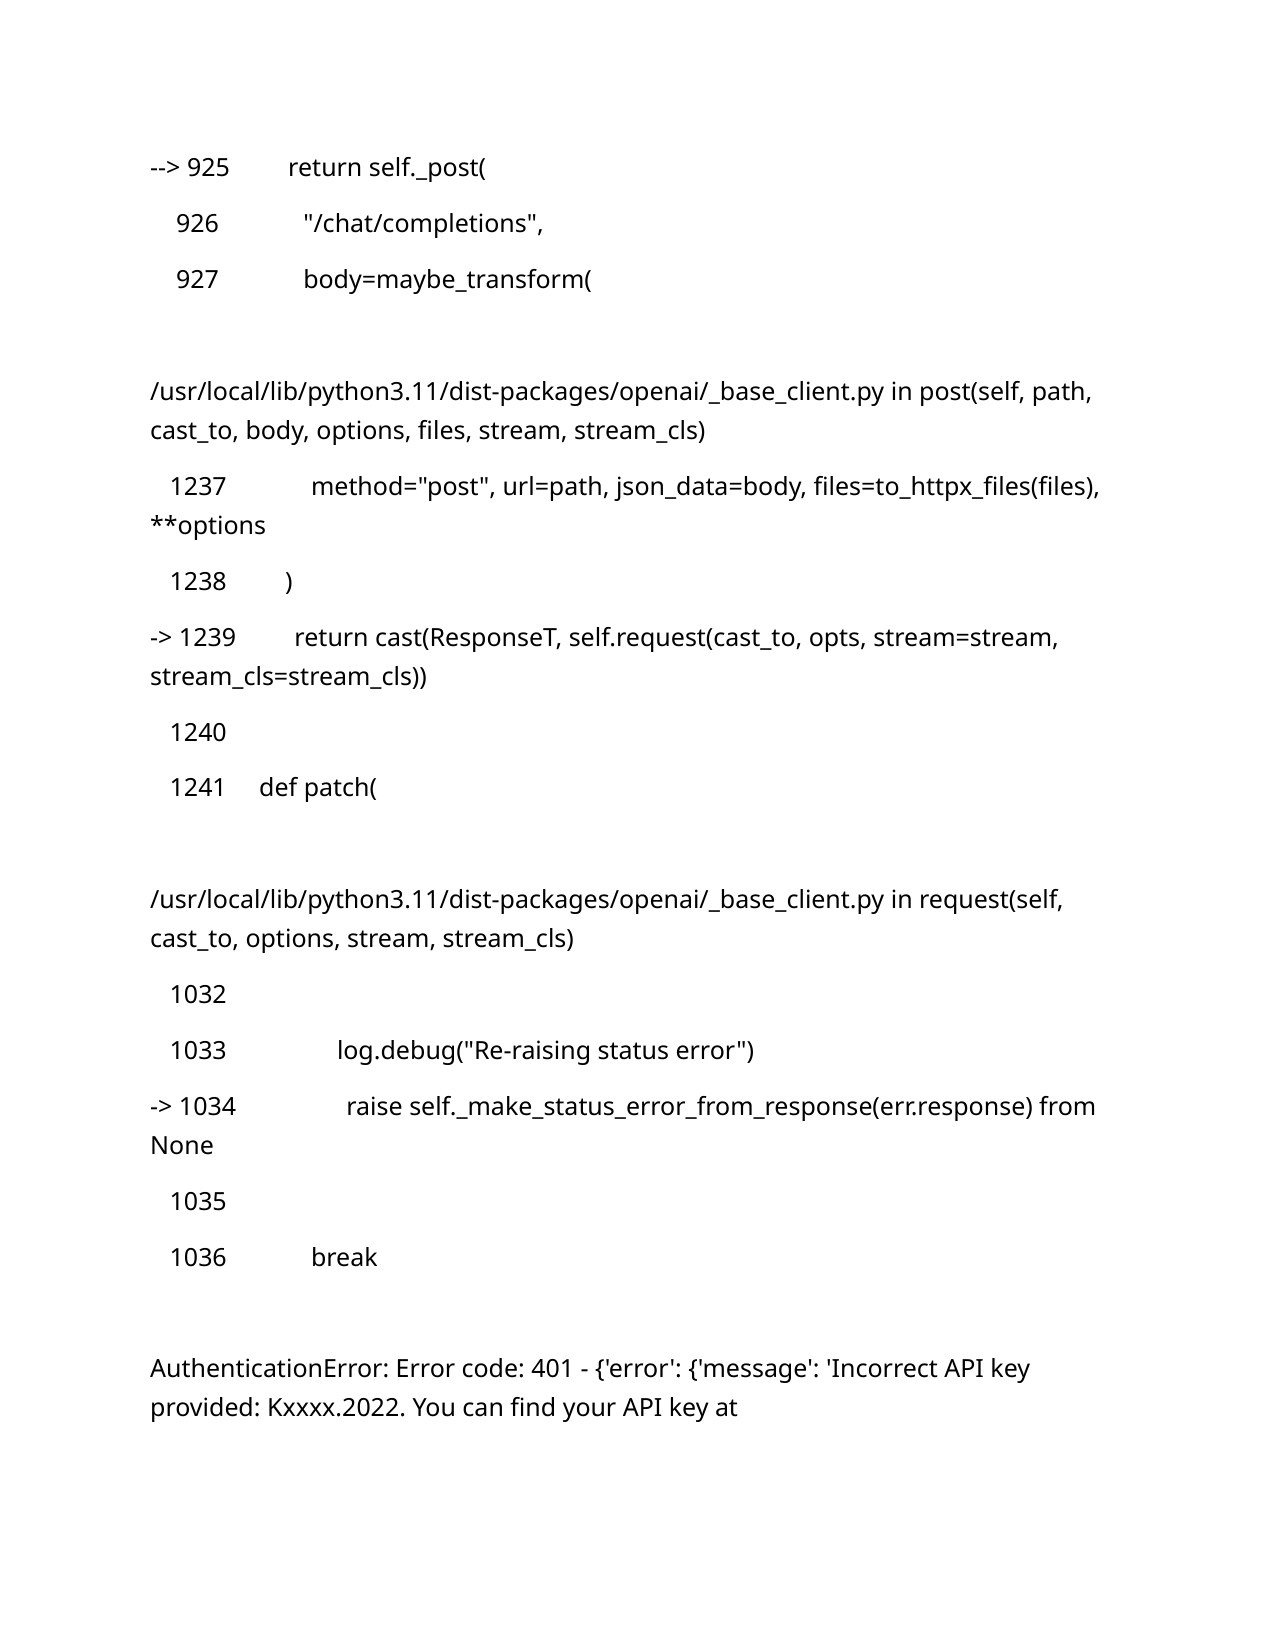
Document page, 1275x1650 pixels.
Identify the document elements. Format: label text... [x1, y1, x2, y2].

text --> 925 return self._post( [150, 150, 1125, 184]
text /usr/local/lib/python3.11/dist-packages/openai/_base_client.py in post(self, path, cast_to, body, options, files, stream, stream_cls) [150, 373, 1125, 447]
text -> 1034 raise self._make_status_error_from_response(err.response) from None [150, 1088, 1125, 1162]
text 1032 [150, 977, 1125, 1011]
text 927 body=maybe_transform( [150, 262, 1125, 296]
text 926 "/chat/completions", [150, 206, 1125, 240]
text /usr/local/lib/python3.11/dist-packages/openai/_base_client.py in request(self, cast_to, options, stream, stream_cls) [150, 882, 1125, 955]
text 1035 [150, 1183, 1125, 1217]
text 1033 log.debug("Re-raising status error") [150, 1032, 1125, 1067]
text 1241 def patch( [150, 770, 1125, 804]
text 1240 [150, 714, 1125, 748]
text 1238 ) [150, 563, 1125, 597]
text 1036 break [150, 1239, 1125, 1273]
text 1237 method="post", url=path, json_data=body, files=to_httpx_files(files), **options [150, 468, 1125, 542]
text -> 1239 return cast(ResponseT, self.request(cast_to, opts, stream=stream, stream_cls=stream_cls)) [150, 619, 1125, 692]
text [150, 1351, 1125, 1424]
